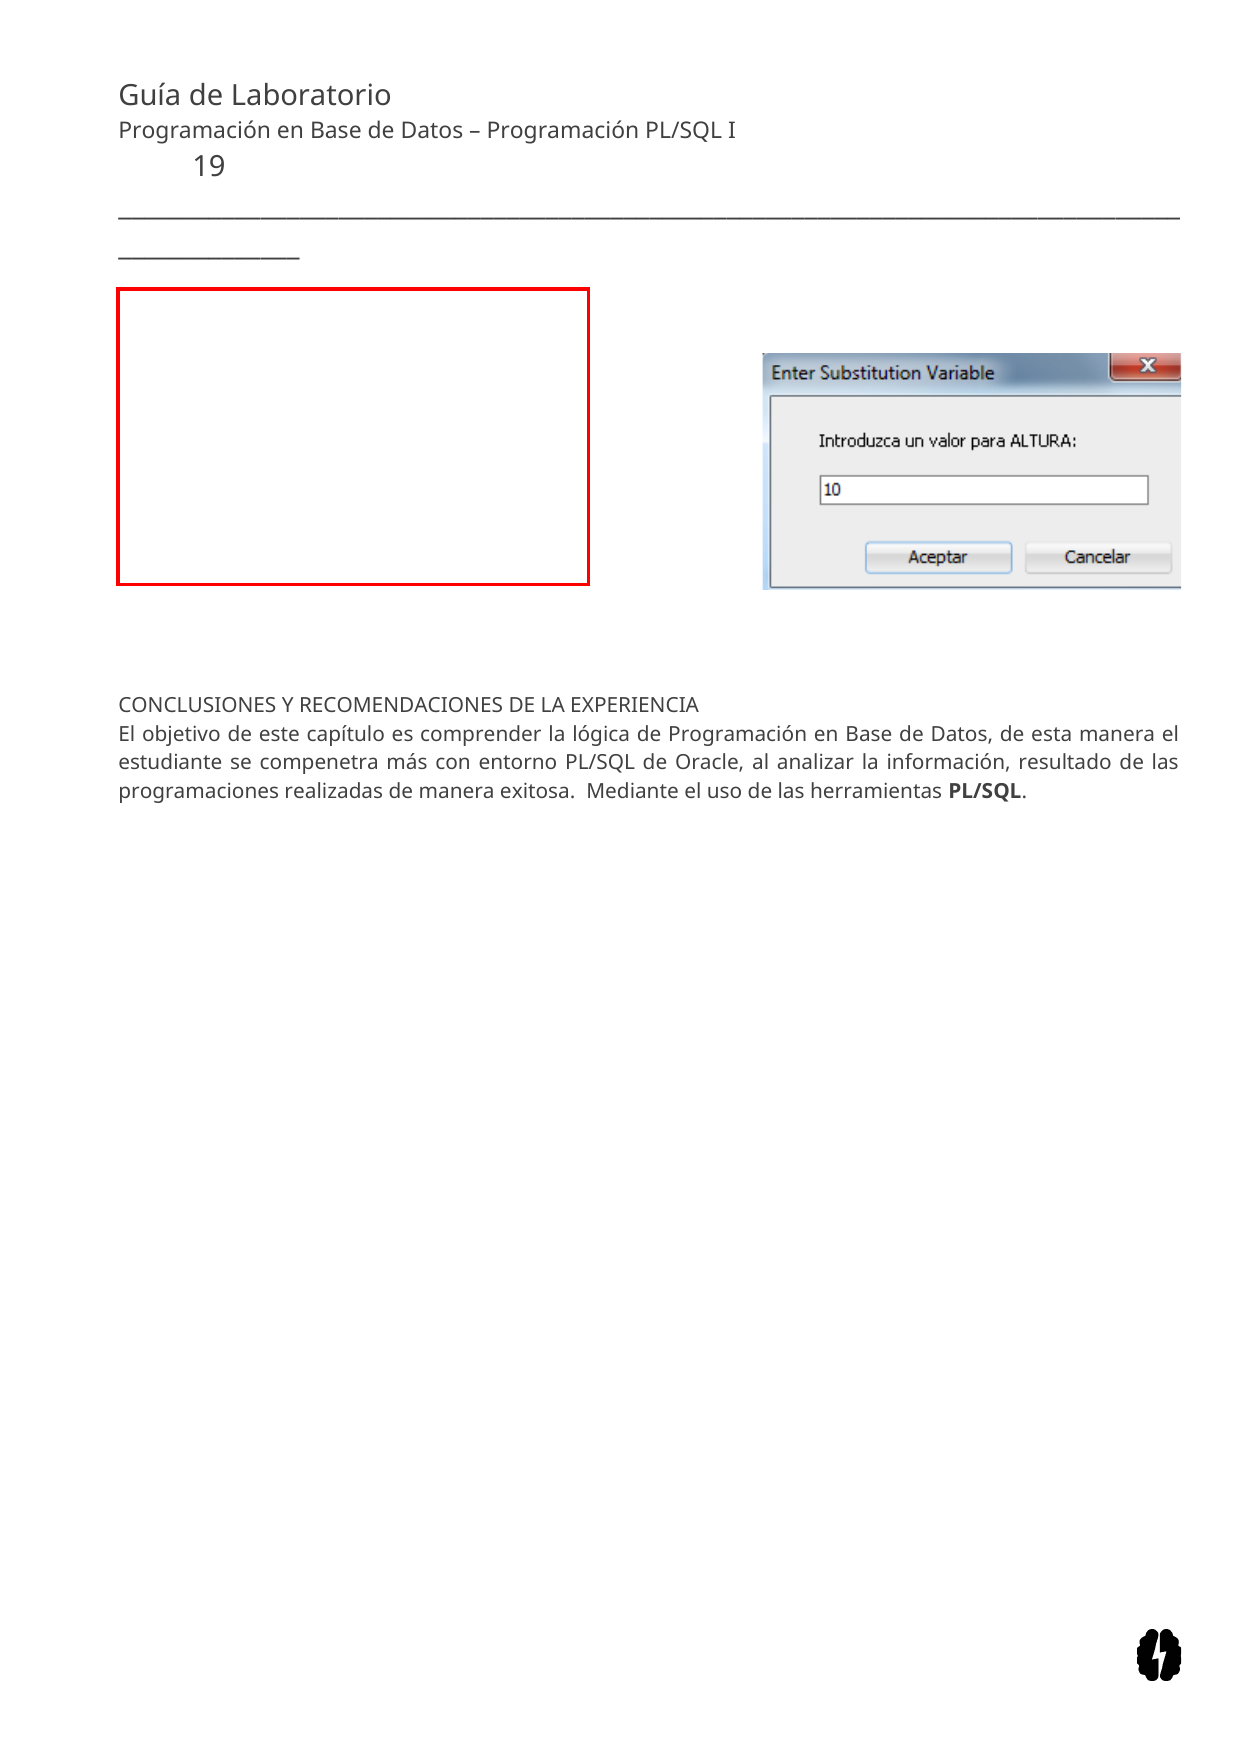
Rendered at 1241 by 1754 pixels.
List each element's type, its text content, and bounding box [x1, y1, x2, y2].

text El objetivo de este capítulo es comprender la lógica de Programación en Base de Datos, de esta manera el estudiante se compenetra más con entorno PL/SQL de Oracle, al analizar la información, resultado de las programaciones realizadas de manera exitosa. Mediante el uso de las herramientas PL/SQL. [118, 719, 1181, 804]
text CONCLUSIONES Y RECOMENDACIONES DE LA EXPERIENCIA [118, 690, 1181, 719]
picture [762, 353, 1182, 590]
picture [1137, 1629, 1182, 1681]
